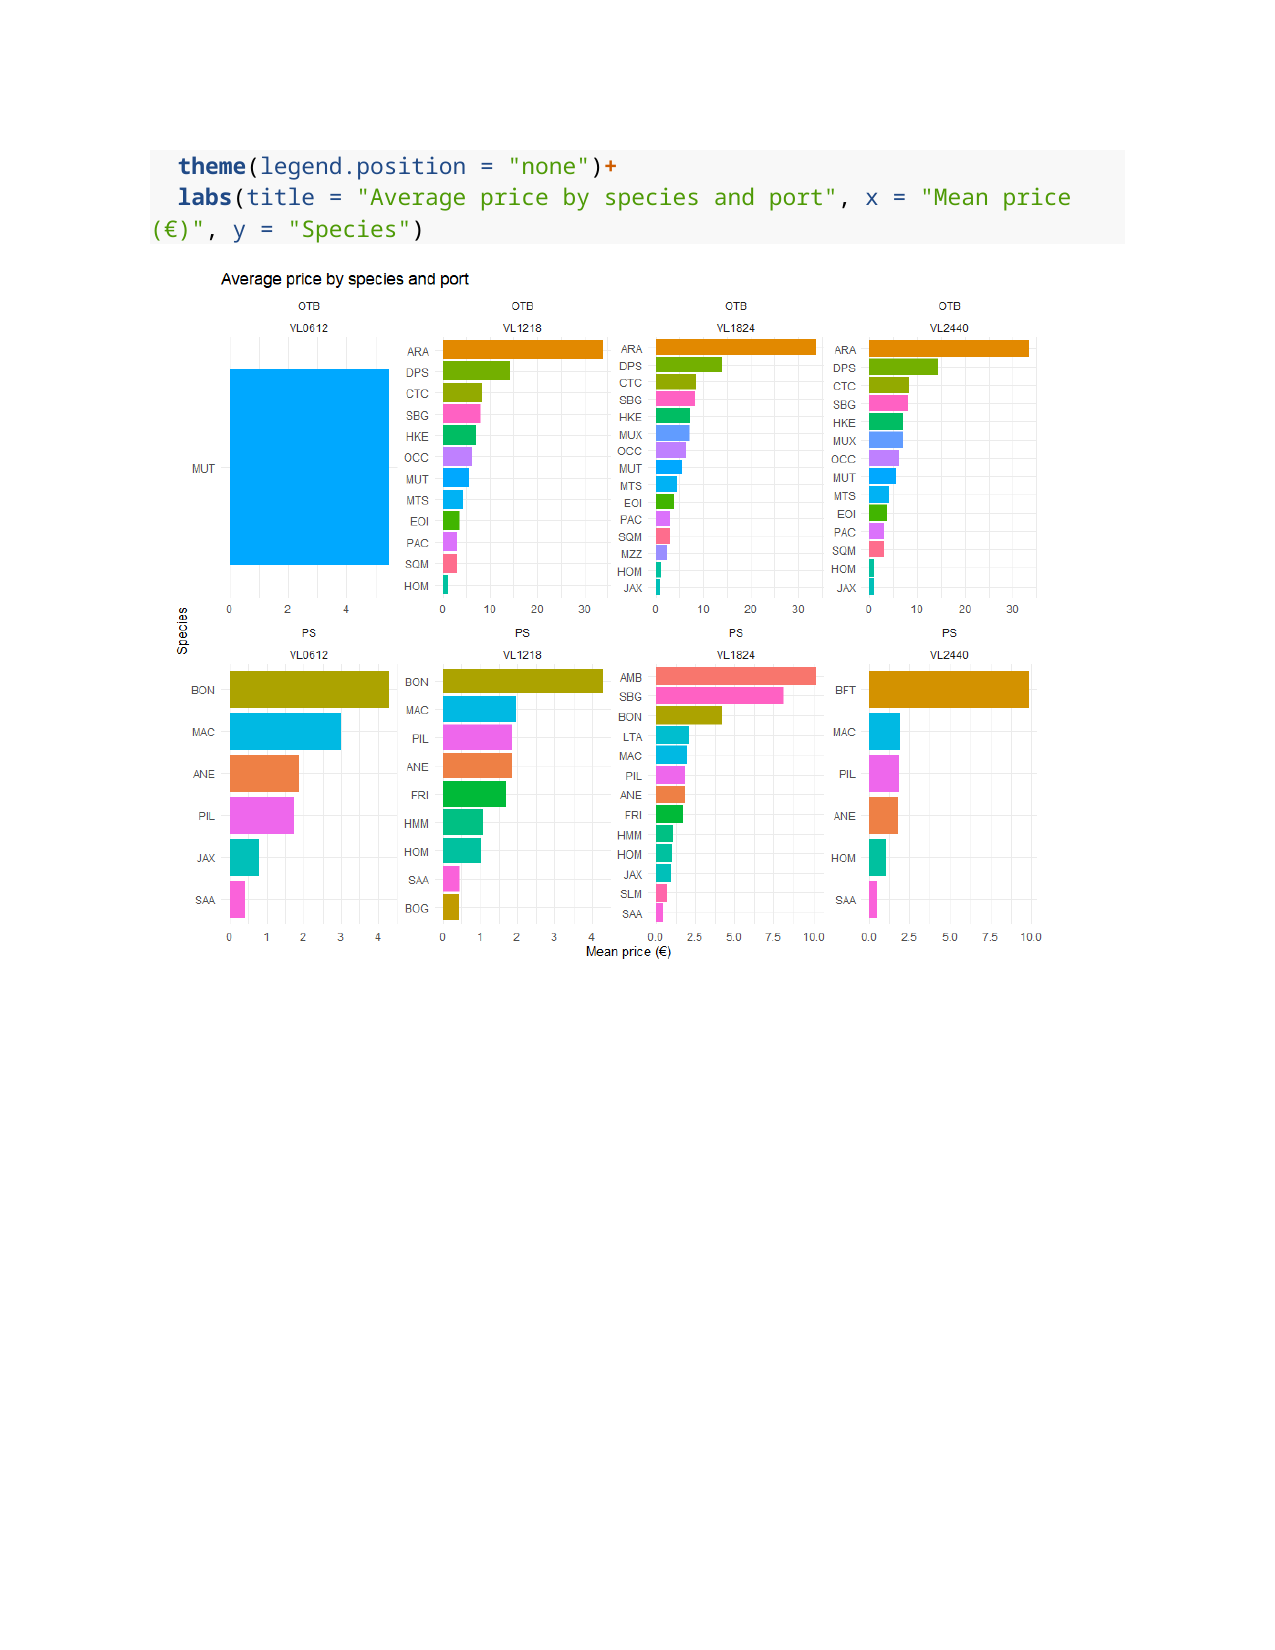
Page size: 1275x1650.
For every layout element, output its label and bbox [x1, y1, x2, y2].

text [150, 150, 1125, 244]
picture [168, 264, 1044, 965]
